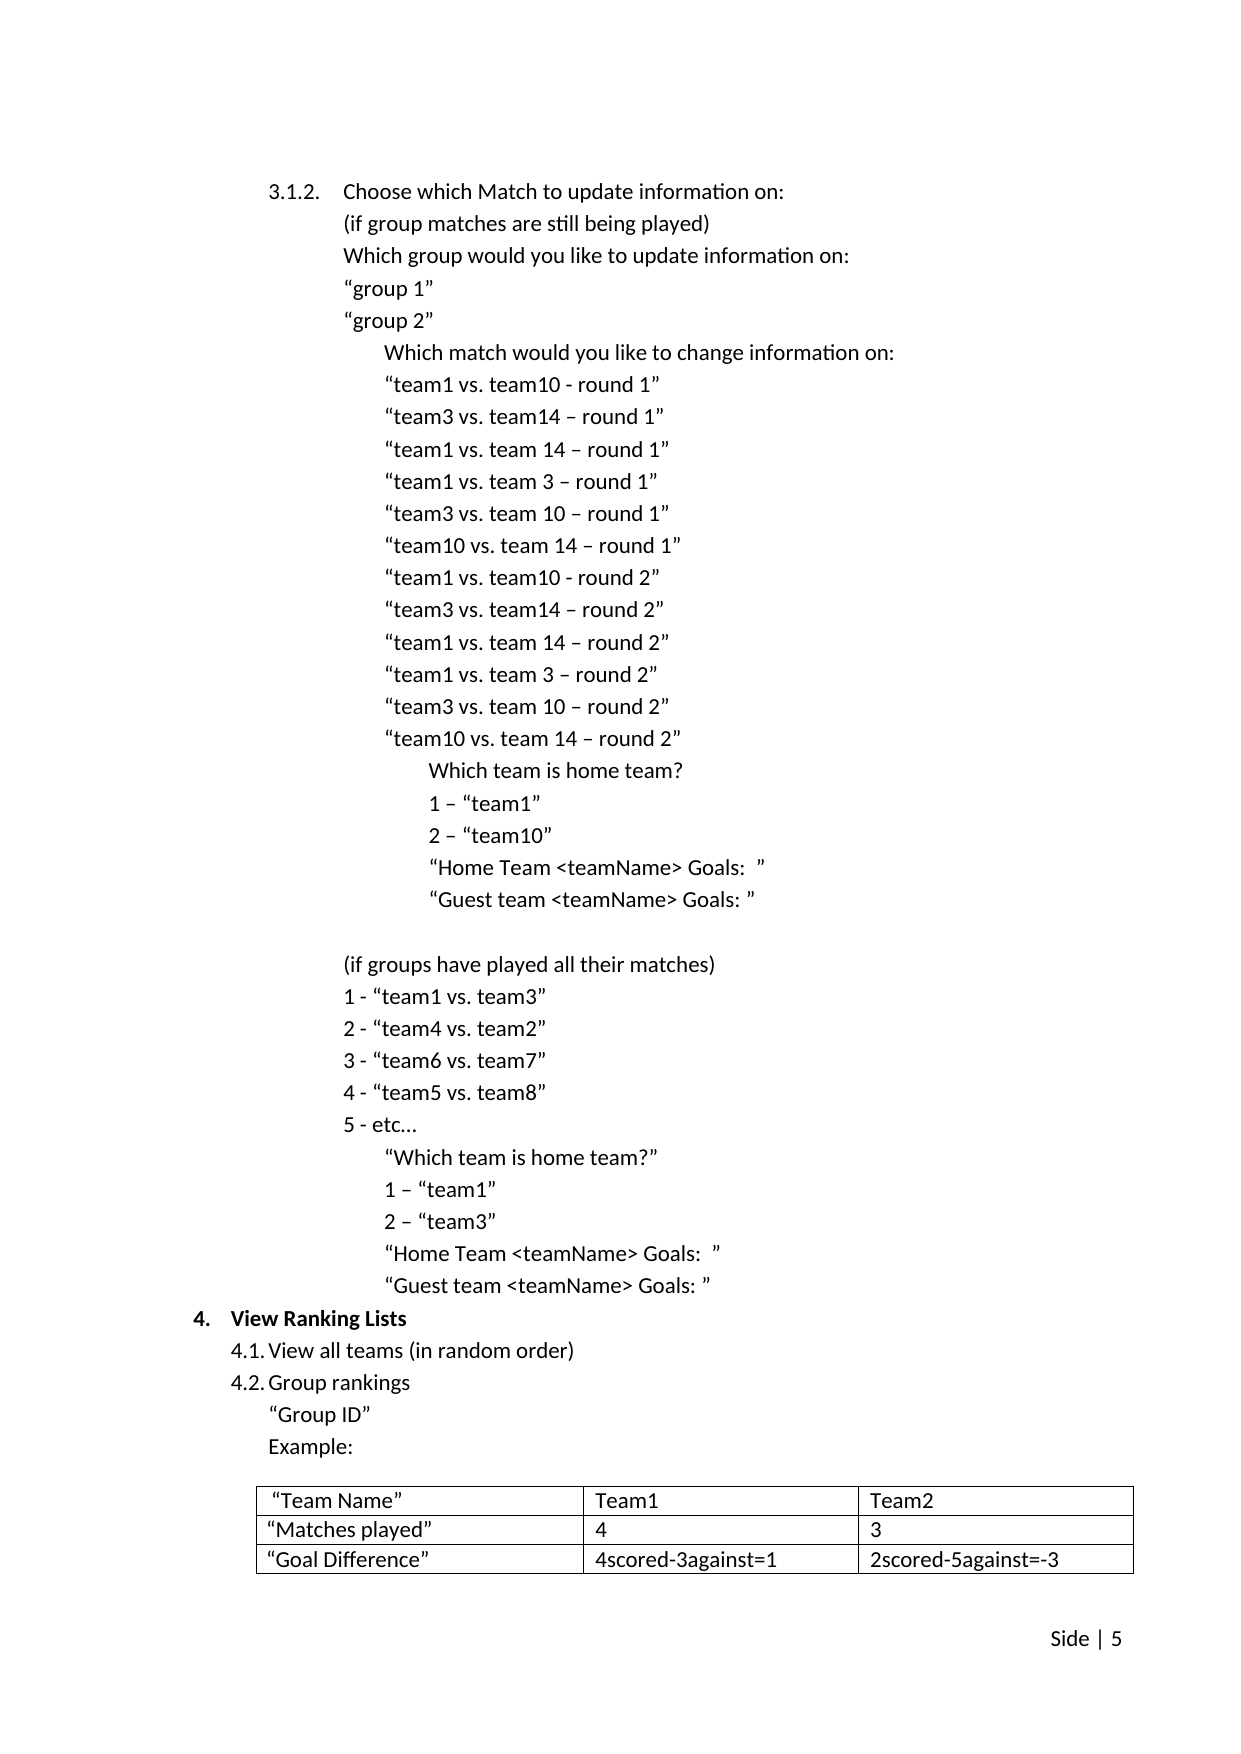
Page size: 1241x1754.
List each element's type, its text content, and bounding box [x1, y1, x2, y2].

list View Ranking Lists [193, 1304, 1122, 1332]
list “Which team is home team?” [384, 1143, 1122, 1171]
list 2 – “team3” [384, 1207, 1122, 1235]
table_cell 3 [859, 1516, 1133, 1544]
list “team1 vs. team10 - round 2” [384, 563, 1122, 591]
list 3 - “team6 vs. team7” [343, 1046, 1122, 1074]
list “team1 vs. team 3 – round 2” [384, 660, 1122, 688]
list “Guest team <teamName> Goals: ” [384, 1272, 1122, 1299]
list Which group would you like to update information on: [343, 242, 1122, 269]
table_header Team1 [584, 1487, 858, 1514]
table_cell “Goal Difference” [257, 1545, 583, 1573]
list “Group ID” [268, 1400, 1122, 1428]
list View all teams (in random order) [231, 1336, 1122, 1364]
list Example: [268, 1432, 1122, 1461]
list “group 2” [343, 306, 1122, 334]
list 4 - “team5 vs. team8” [343, 1078, 1122, 1106]
list 1 - “team1 vs. team3” [343, 982, 1122, 1010]
list “Guest team <teamName> Goals: ” [428, 885, 1122, 913]
list Which team is home team? [428, 757, 1122, 784]
table_cell 4scored-3against=1 [584, 1545, 858, 1573]
table_cell 2scored-5against=-3 [859, 1545, 1133, 1573]
list Group rankings [231, 1368, 1122, 1396]
list “team3 vs. team14 – round 1” [384, 402, 1122, 431]
table_header “Team Name” [257, 1487, 583, 1514]
list “Home Team <teamName> Goals: ” [384, 1239, 1122, 1267]
list (if groups have played all their matches) [343, 950, 1122, 978]
list Choose which Match to update information on: [268, 177, 1122, 205]
list “team3 vs. team 10 – round 2” [384, 692, 1122, 720]
list 2 – “team10” [428, 821, 1122, 849]
table_cell 4 [584, 1516, 858, 1544]
list “team3 vs. team 10 – round 1” [384, 499, 1122, 527]
table_cell “Matches played” [257, 1516, 583, 1544]
list “Home Team <teamName> Goals: ” [428, 853, 1122, 881]
list Which match would you like to change information on: [384, 338, 1122, 366]
list 2 - “team4 vs. team2” [343, 1014, 1122, 1042]
list “team10 vs. team 14 – round 1” [384, 531, 1122, 559]
list “team1 vs. team 3 – round 1” [384, 467, 1122, 495]
table_header Team2 [859, 1487, 1133, 1514]
list “team1 vs. team 14 – round 2” [384, 628, 1122, 656]
list “team1 vs. team 14 – round 1” [384, 435, 1122, 463]
list 1 – “team1” [428, 789, 1122, 817]
list 1 – “team1” [384, 1175, 1122, 1203]
list “team1 vs. team10 - round 1” [384, 370, 1122, 398]
list (if group matches are still being played) [343, 209, 1122, 237]
list “team10 vs. team 14 – round 2” [384, 724, 1122, 752]
list 5 - etc… [343, 1111, 1122, 1139]
list “group 1” [343, 274, 1122, 302]
list “team3 vs. team14 – round 2” [384, 596, 1122, 624]
